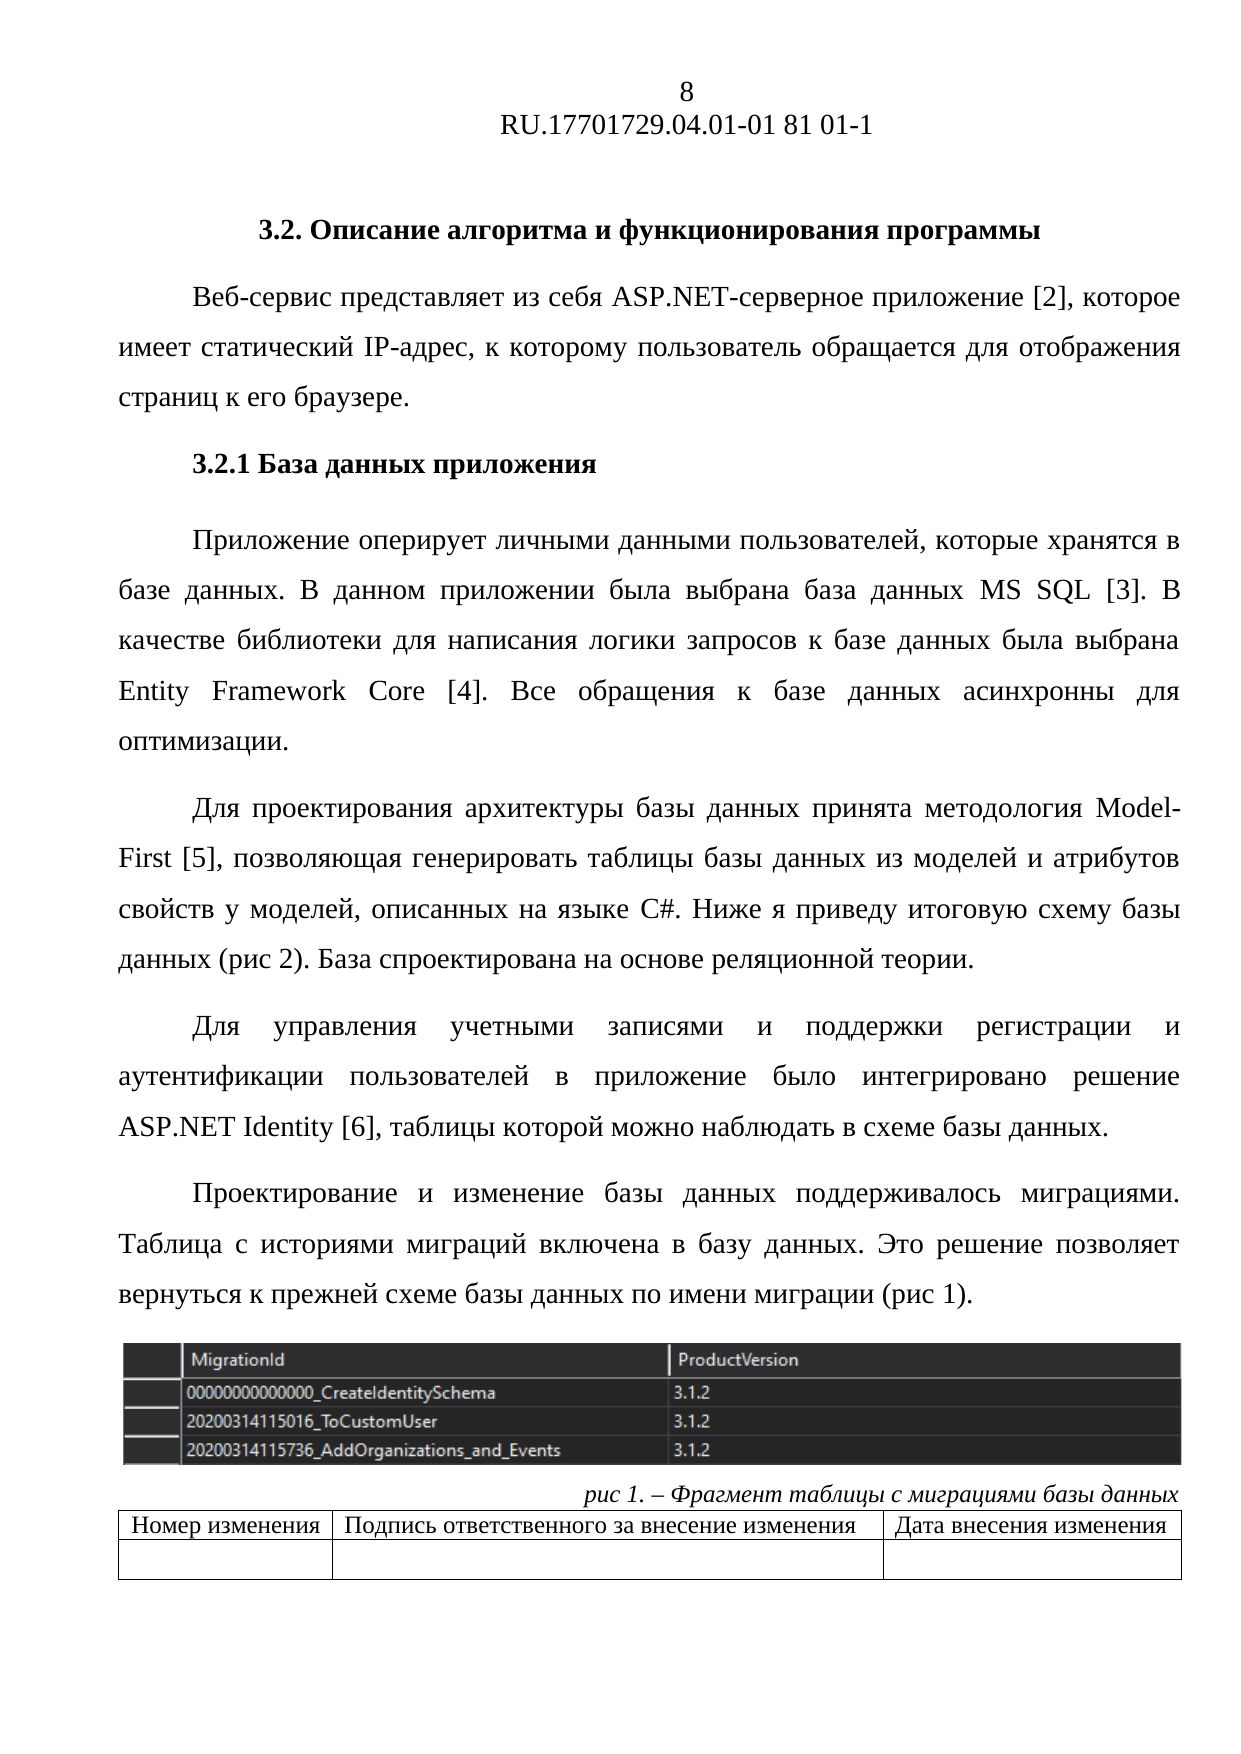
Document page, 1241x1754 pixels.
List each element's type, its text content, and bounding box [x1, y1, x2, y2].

subtitle 3.2.1 База данных приложения [118, 447, 1181, 480]
text Веб-сервис представляет из себя ASP.NET-серверное приложение [2], которое имеет статический IP-адрес, к которому пользователь обращается для отображения страниц к его браузере. [118, 279, 1181, 413]
text Проектирование и изменение базы данных поддерживалось миграциями. Таблица с историями миграций включена в базу данных. Это решение позволяет вернуться к прежней схеме базы данных по имени миграции (рис 1). [118, 1176, 1181, 1310]
text Для проектирования архитектуры базы данных принята методология Model-First [5], позволяющая генерировать таблицы базы данных из моделей и атрибутов свойств у моделей, описанных на языке C#. Ниже я приведу итоговую схему базы данных (рис 2). База спроектирована на основе реляционной теории. [118, 790, 1181, 974]
text Приложение оперирует личными данными пользователей, которые хранятся в базе данных. В данном приложении была выбрана база данных MS SQL [3]. В качестве библиотеки для написания логики запросов к базе данных была выбрана Entity Framework Core [4]. Все обращения к базе данных асинхронны для оптимизации. [118, 522, 1181, 757]
subtitle 3.2. Описание алгоритма и функционирования программы [118, 212, 1181, 246]
text Для управления учетными записями и поддержки регистрации и аутентификации пользователей в приложение было интегрировано решение ASP.NET Identity [6], таблицы которой можно наблюдать в схеме базы данных. [118, 1008, 1181, 1142]
picture [122, 1343, 1182, 1465]
